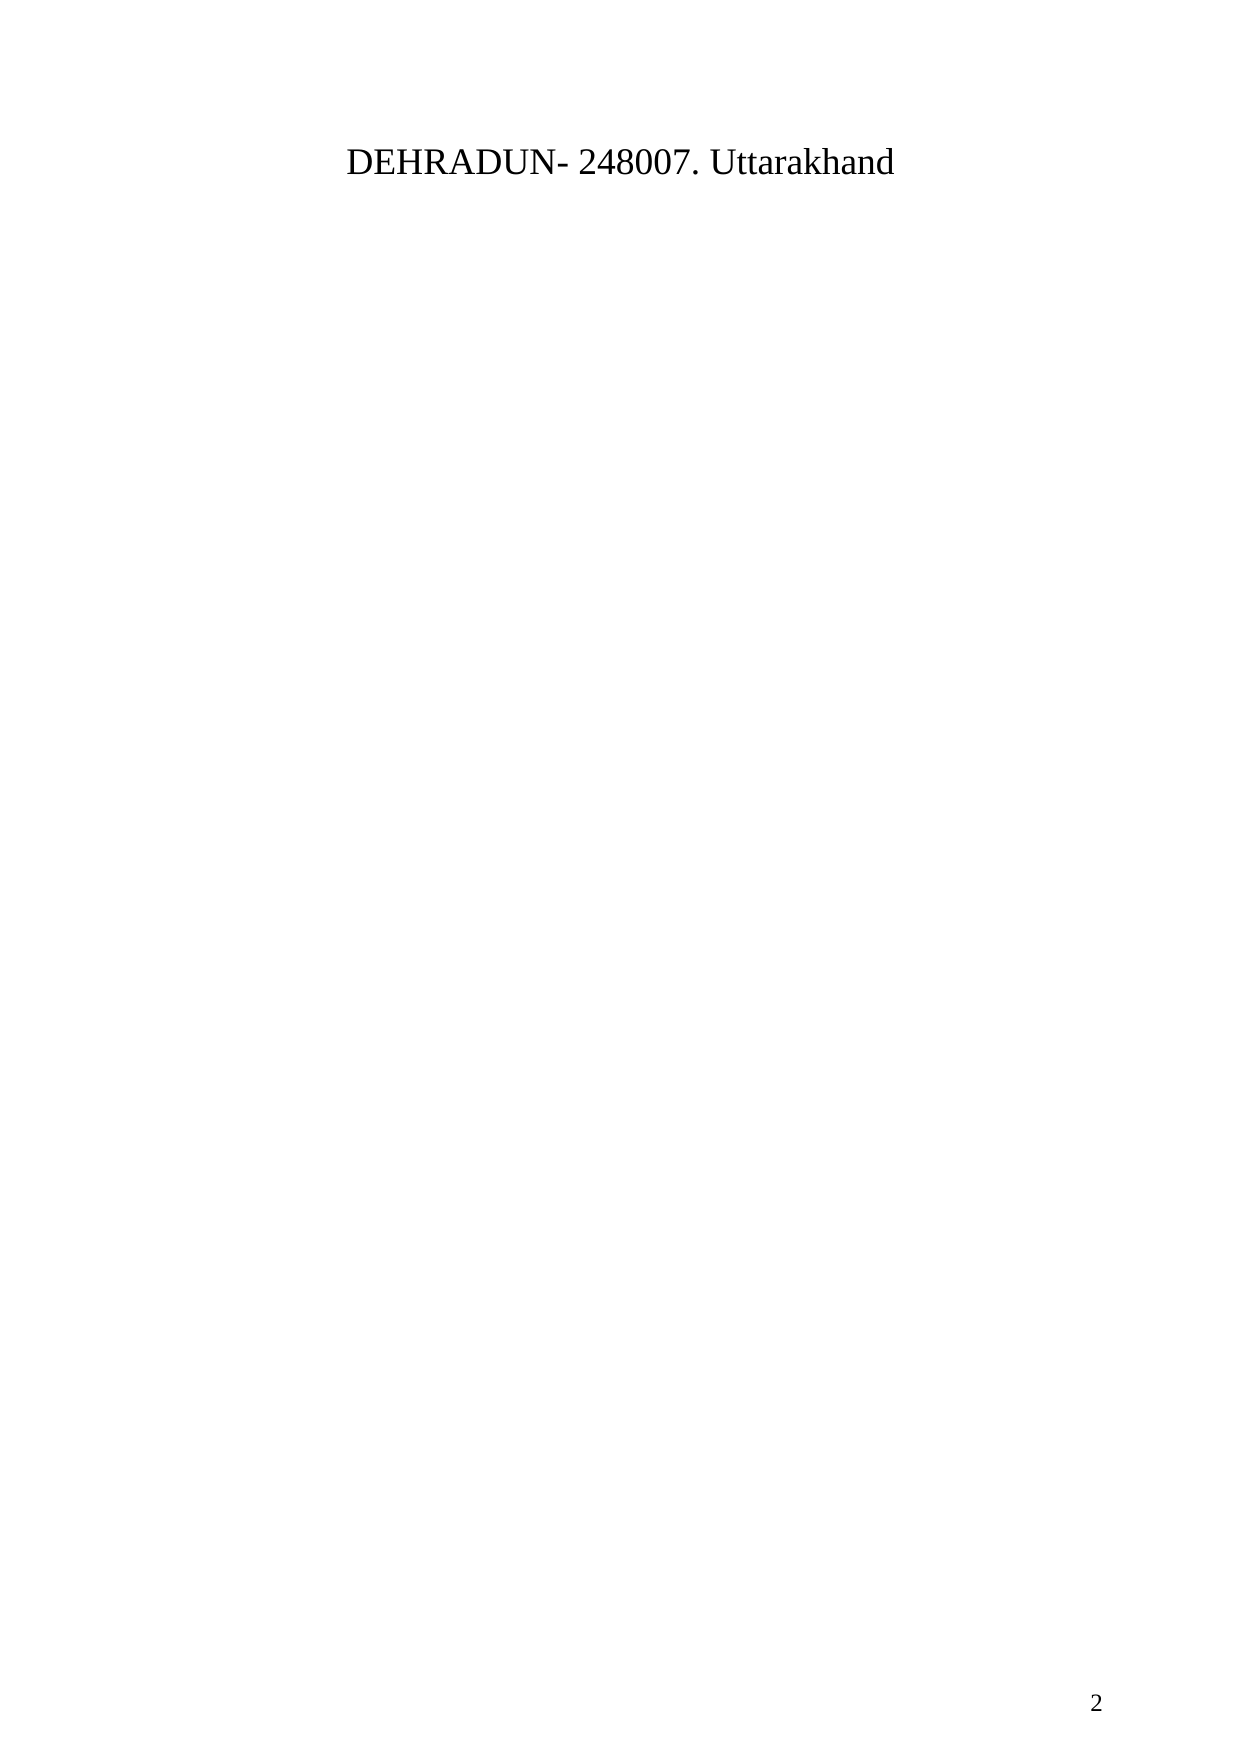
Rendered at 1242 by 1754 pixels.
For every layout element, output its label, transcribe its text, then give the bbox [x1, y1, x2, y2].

text DEHRADUN- 248007. Uttarakhand [173, 139, 1068, 183]
